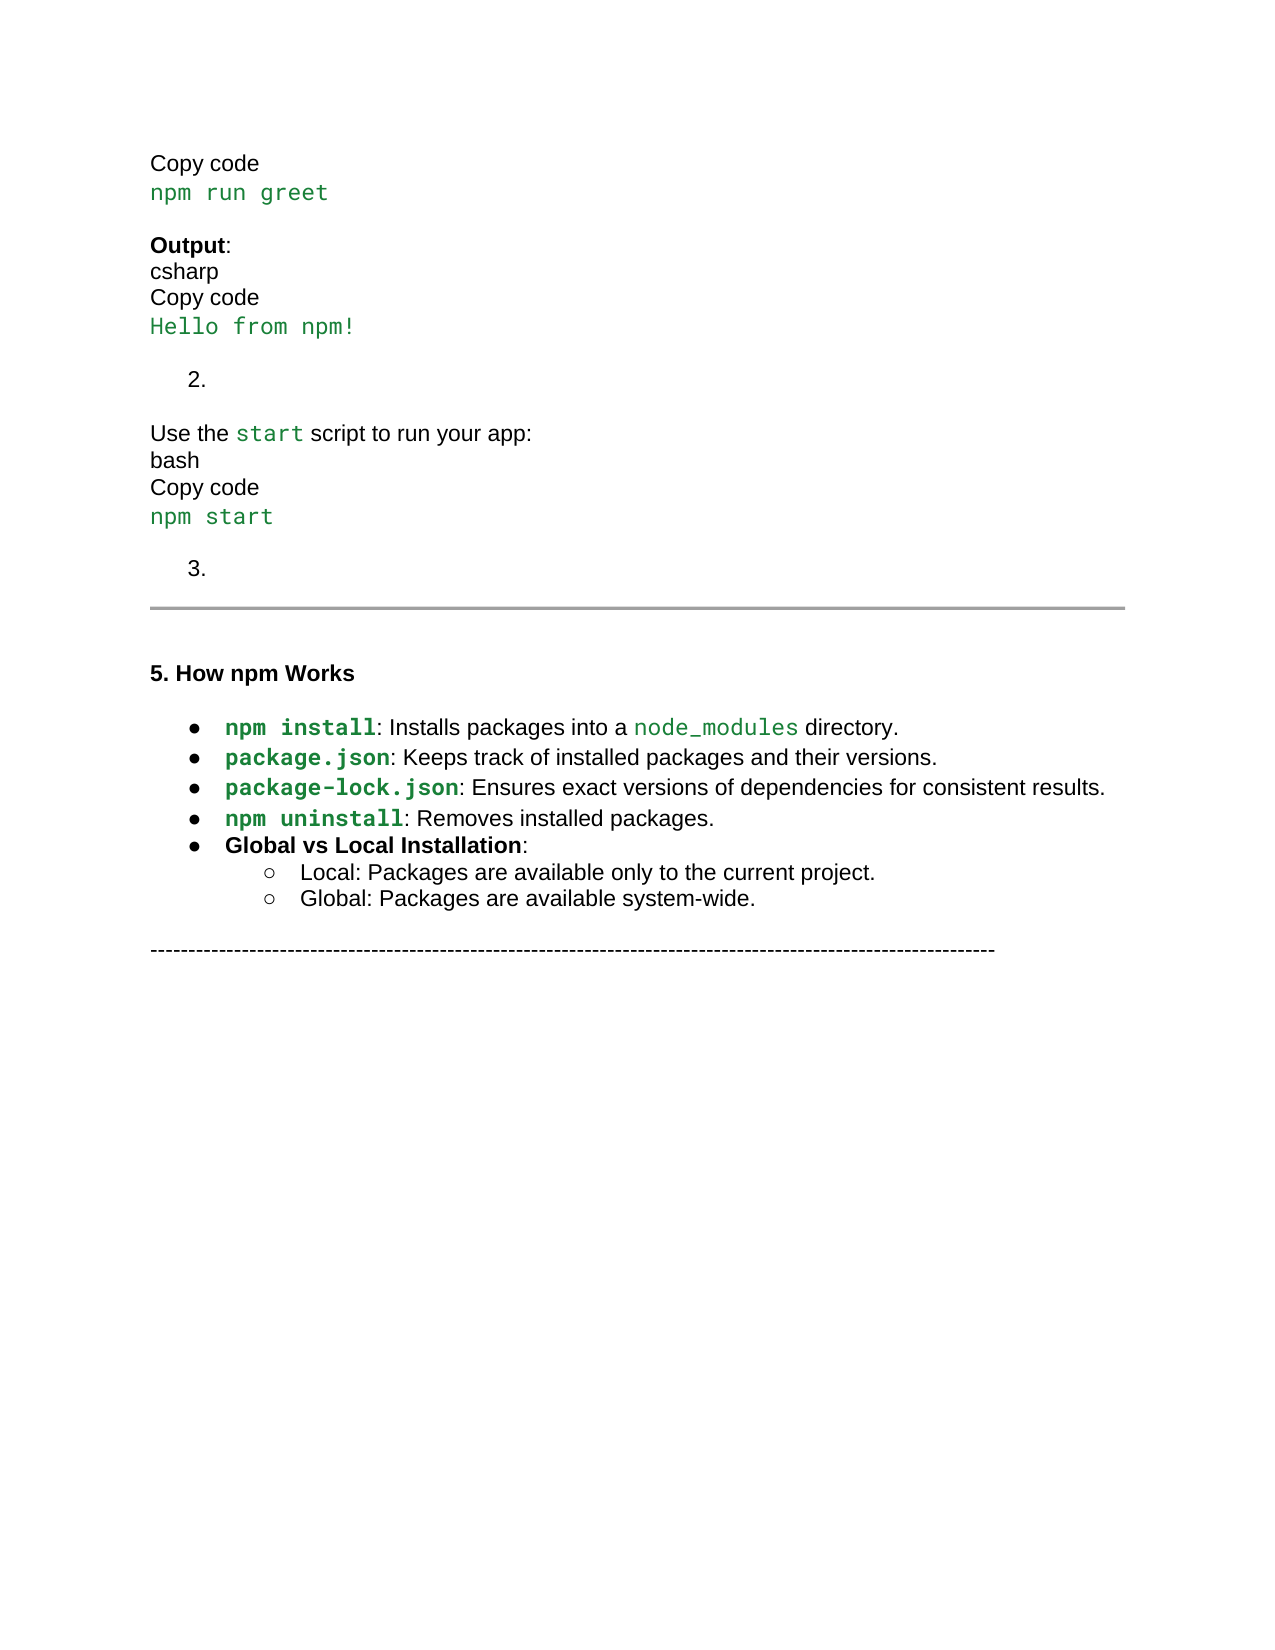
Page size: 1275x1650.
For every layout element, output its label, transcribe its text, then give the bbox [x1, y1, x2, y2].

list Global vs Local Installation: [187, 832, 1125, 858]
text --------------------------------------------------------------------------------------------------------------- [150, 936, 1125, 962]
list npm install: Installs packages into a node_modules directory. [187, 711, 1125, 741]
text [150, 150, 1125, 207]
text Output: csharp Copy code Hello from npm! [150, 232, 1125, 341]
list npm uninstall: Removes installed packages. [187, 802, 1125, 832]
list package.json: Keeps track of installed packages and their versions. [187, 741, 1125, 772]
subtitle 5. How npm Works [150, 660, 1125, 686]
list Local: Packages are available only to the current project. [262, 858, 1125, 885]
list Global: Packages are available system-wide. [262, 885, 1125, 911]
list package-lock.json: Ensures exact versions of dependencies for consistent results. [187, 772, 1125, 802]
text Use the start script to run your app: bash Copy code npm start [150, 417, 1125, 530]
